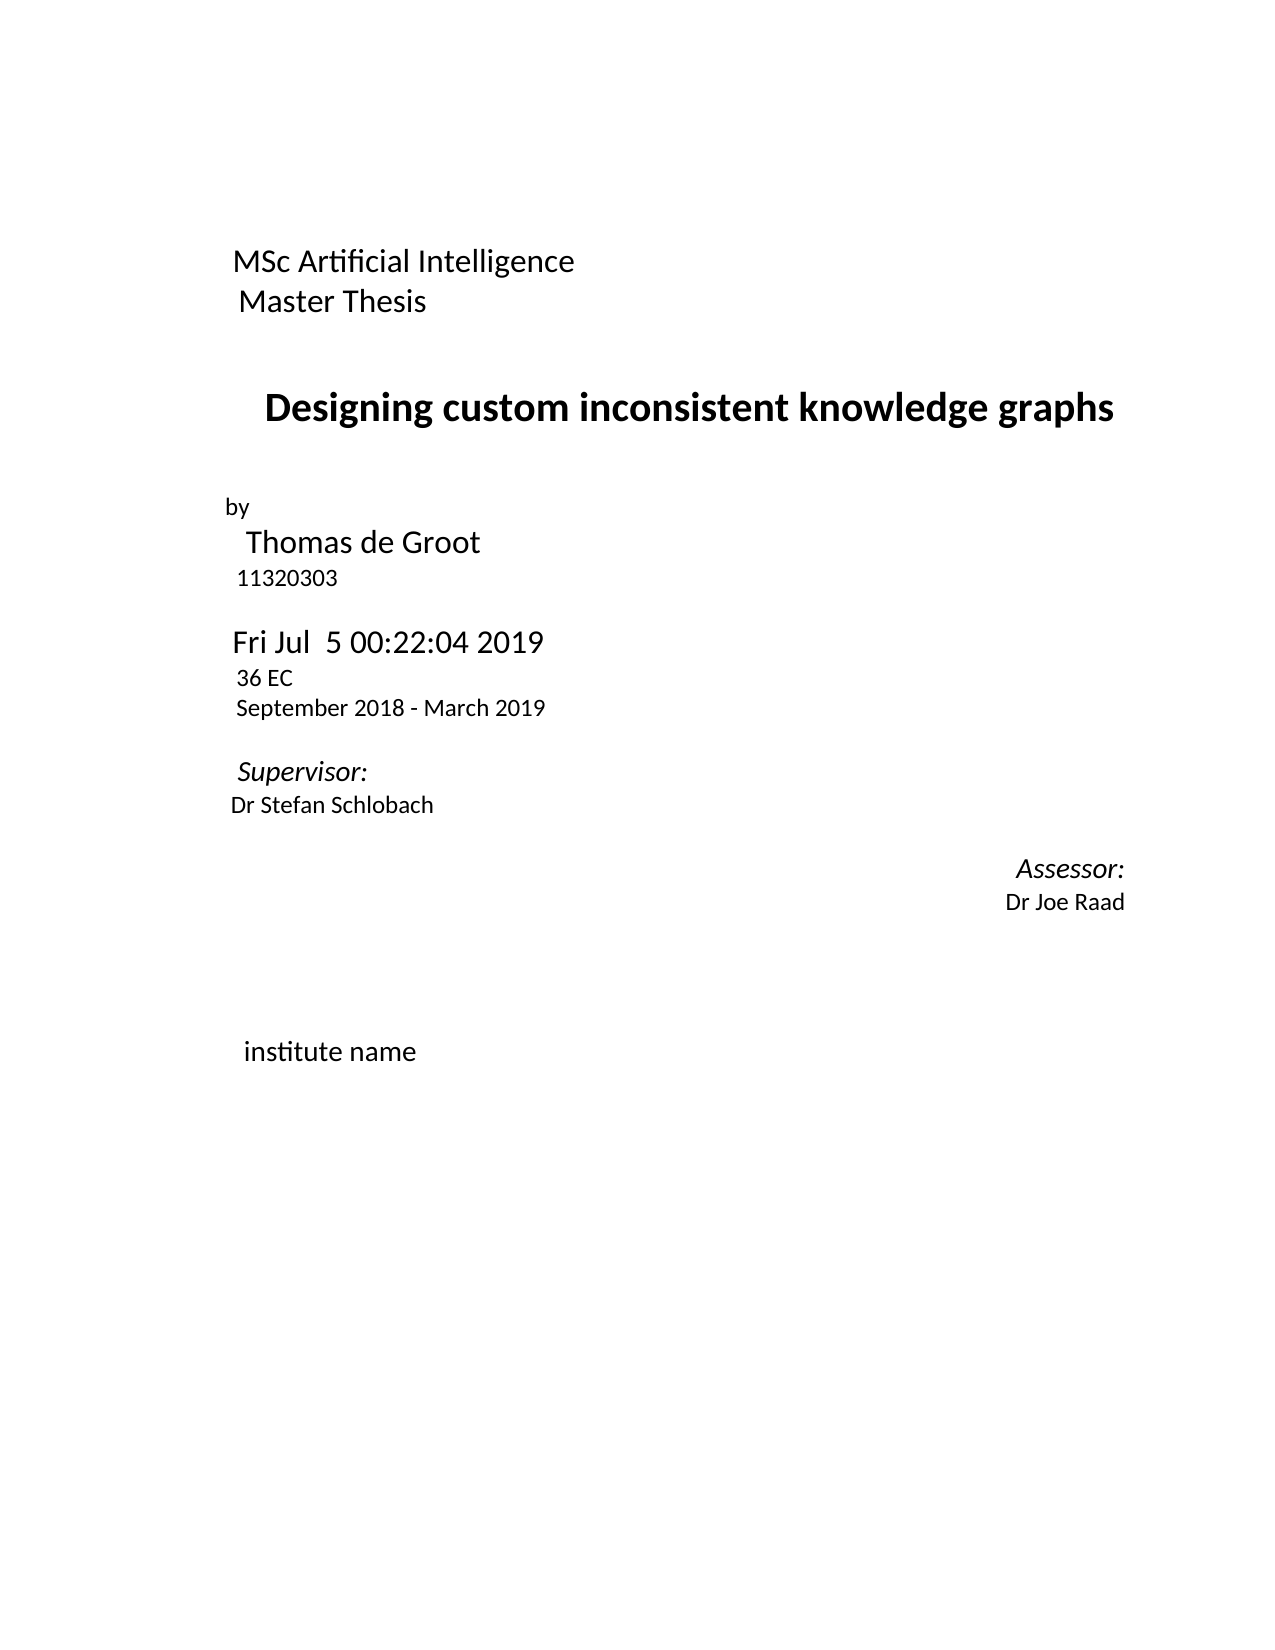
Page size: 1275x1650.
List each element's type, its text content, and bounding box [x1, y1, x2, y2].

text by [150, 491, 1125, 521]
text Designing custom inconsistent knowledge graphs [150, 381, 1125, 431]
text Fri Jul 5 00:22:04 2019 [150, 621, 1125, 662]
text Dr Joe Raad [150, 886, 1125, 916]
text Supervisor: [150, 753, 1125, 789]
text Dr Stefan Schlobach [150, 789, 1125, 819]
text Thomas de Groot [150, 521, 1125, 562]
text Master Thesis [150, 281, 1125, 321]
text 11320303 [150, 562, 1125, 592]
text Assessor: [150, 850, 1125, 886]
text September 2018 - March 2019 [150, 692, 1125, 723]
text MSc Artificial Intelligence [150, 240, 1125, 281]
text institute name [150, 1033, 1125, 1069]
text 36 EC [150, 662, 1125, 692]
